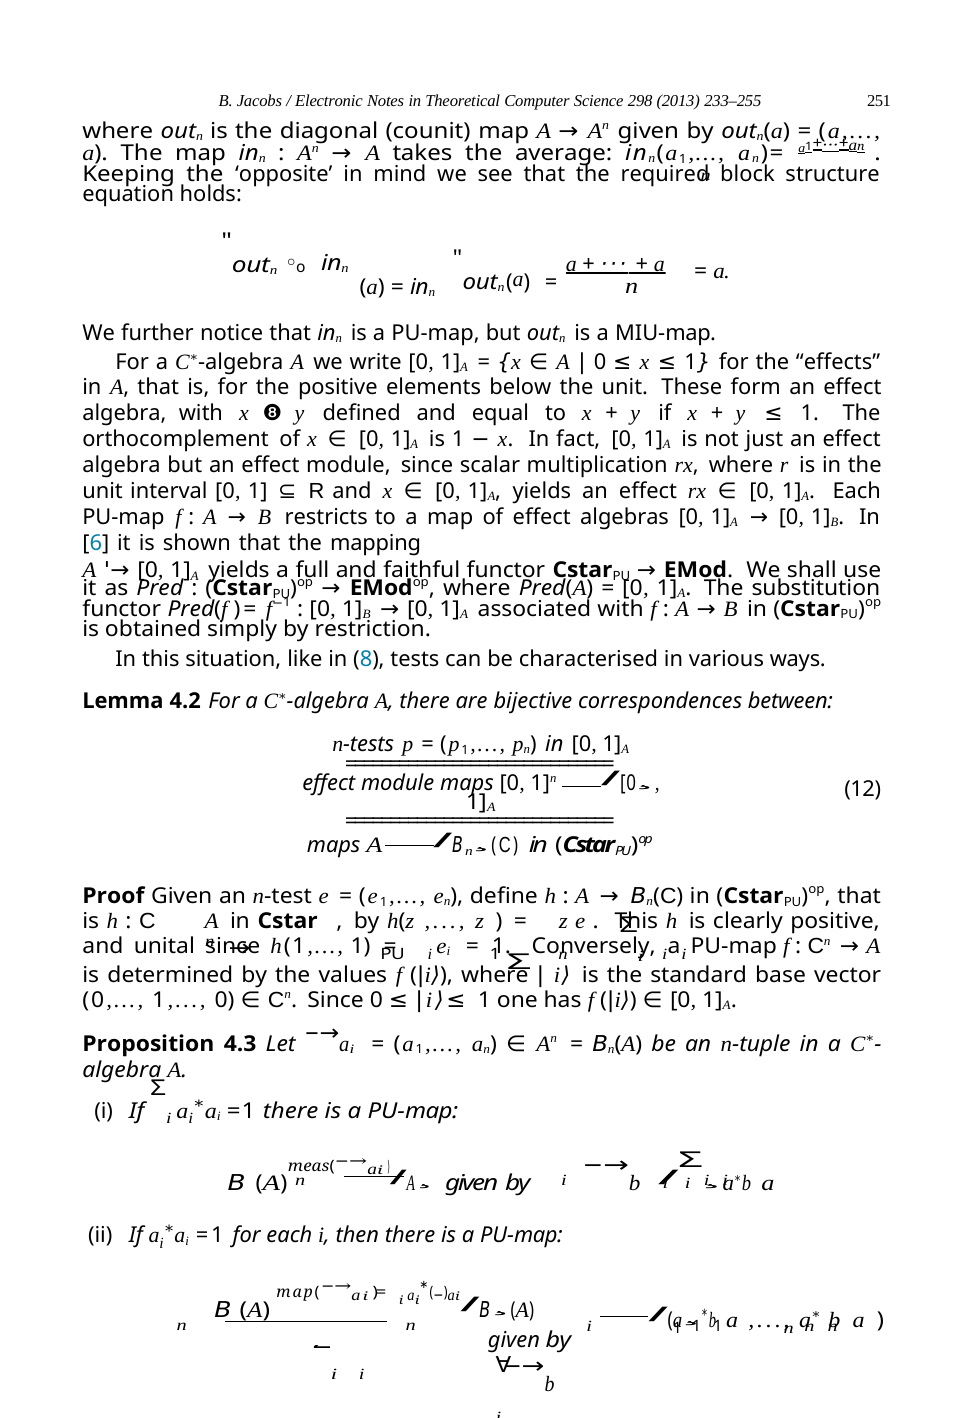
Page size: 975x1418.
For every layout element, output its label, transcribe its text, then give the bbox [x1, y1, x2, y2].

text (12) [670, 773, 881, 803]
text /(a¸∗b a ,..., a∗ b a ) [600, 1303, 912, 1333]
text n-tests p = (p1,..., pn) in [0, 1]A [296, 732, 666, 757]
text We further notice that inn is a PU-map, but outn is a MIU-map. [82, 307, 912, 349]
text In this situation, like in (8), tests can be characterised in various ways. [115, 643, 912, 673]
text (a) = a + ··· + a [506, 243, 683, 278]
text Proposition 4.3 Let −→ai = (a1,..., an) ∈ An = Bn(A) be an n-tuple in a C∗- algebra A. [82, 1025, 881, 1084]
text maps A /Bn¸(C) in (CstarPU)op [296, 832, 666, 858]
list If Σi ai∗ai =1 there is a PU-map: [94, 1084, 912, 1127]
text where outn is the diagonal (counit) map A → An given by outn(a) = (a,..., a). The map inn : An → A takes the average: inn(a1,..., an)= a1+···+an . Keeping the ‘opposite’ in mind we see that the required block structure equation holds: [82, 122, 881, 208]
text Lemma 4.2 For a C∗-algebra A, there are bijective correspondences between: [82, 685, 912, 715]
text ============================== [297, 757, 666, 776]
text "outn [71, 225, 277, 278]
text ============================== [297, 814, 666, 832]
text Proof Given an n-test e = (e1,..., en), define h : A → Bn(C) in (CstarPU)op, that is h : C A in Cstar , by h(z ,..., z ) = z e . This h is clearly positive, and unital since h(1,..., 1) = i ei = 1. Conversely, a PU-map f : Cn → A is determined by the values f (|i⟩), where | i⟩ is the standard base vector (0,..., 1,..., 0) ∈ Cn. Since 0 ≤ |i⟩≤ 1 one has f (|i⟩) ∈ [0, 1]A. [82, 883, 881, 1014]
text B (A) map(−→ai )= i ai∗(−)ai/B¸(A) given by −→b [162, 1271, 586, 1398]
text (a) = inn [351, 247, 451, 301]
text = a. [694, 255, 912, 285]
text B (A)meas(−→ai )/A¸ given by −→b /Σ¸a∗b a [90, 1144, 912, 1197]
list inn [284, 247, 349, 276]
text For a C∗-algebra A we write [0, 1]A = {x ∈ A | 0 ≤ x ≤ 1} for the “effects” in A, that is, for the positive elements below the unit. These form an effect algebra, with x ❽ y defined and equal to x + y if x + y ≤ 1. The orthocomplement of x ∈ [0, 1]A is 1 − x. In fact, [0, 1]A is not just an effect algebra but an effect module, since scalar multiplication rx, where r is in the unit interval [0, 1] ⊆ R and x ∈ [0, 1]A, yields an effect rx ∈ [0, 1]A. Each PU-map f : A → B restricts to a map of effect algebras [0, 1]A → [0, 1]B. In [6] it is shown that the mapping [82, 349, 881, 556]
text n [506, 278, 639, 297]
text A '→ [0, 1]A yields a full and faithful functor CstarPU → EMod. We shall use it as Pred : (CstarPU)op → EModop, where Pred(A) = [0, 1]A. The substitution functor Pred(f )= f−1 : [0, 1]B → [0, 1]A associated with f : A → B in (CstarPU)op is obtained simply by restriction. [82, 562, 881, 643]
text effect module maps [0, 1]n /[0¸, 1]A [296, 776, 666, 814]
list If ai∗ai =1 for each i, then there is a PU-map: [88, 1219, 912, 1252]
text "outn [452, 242, 505, 295]
